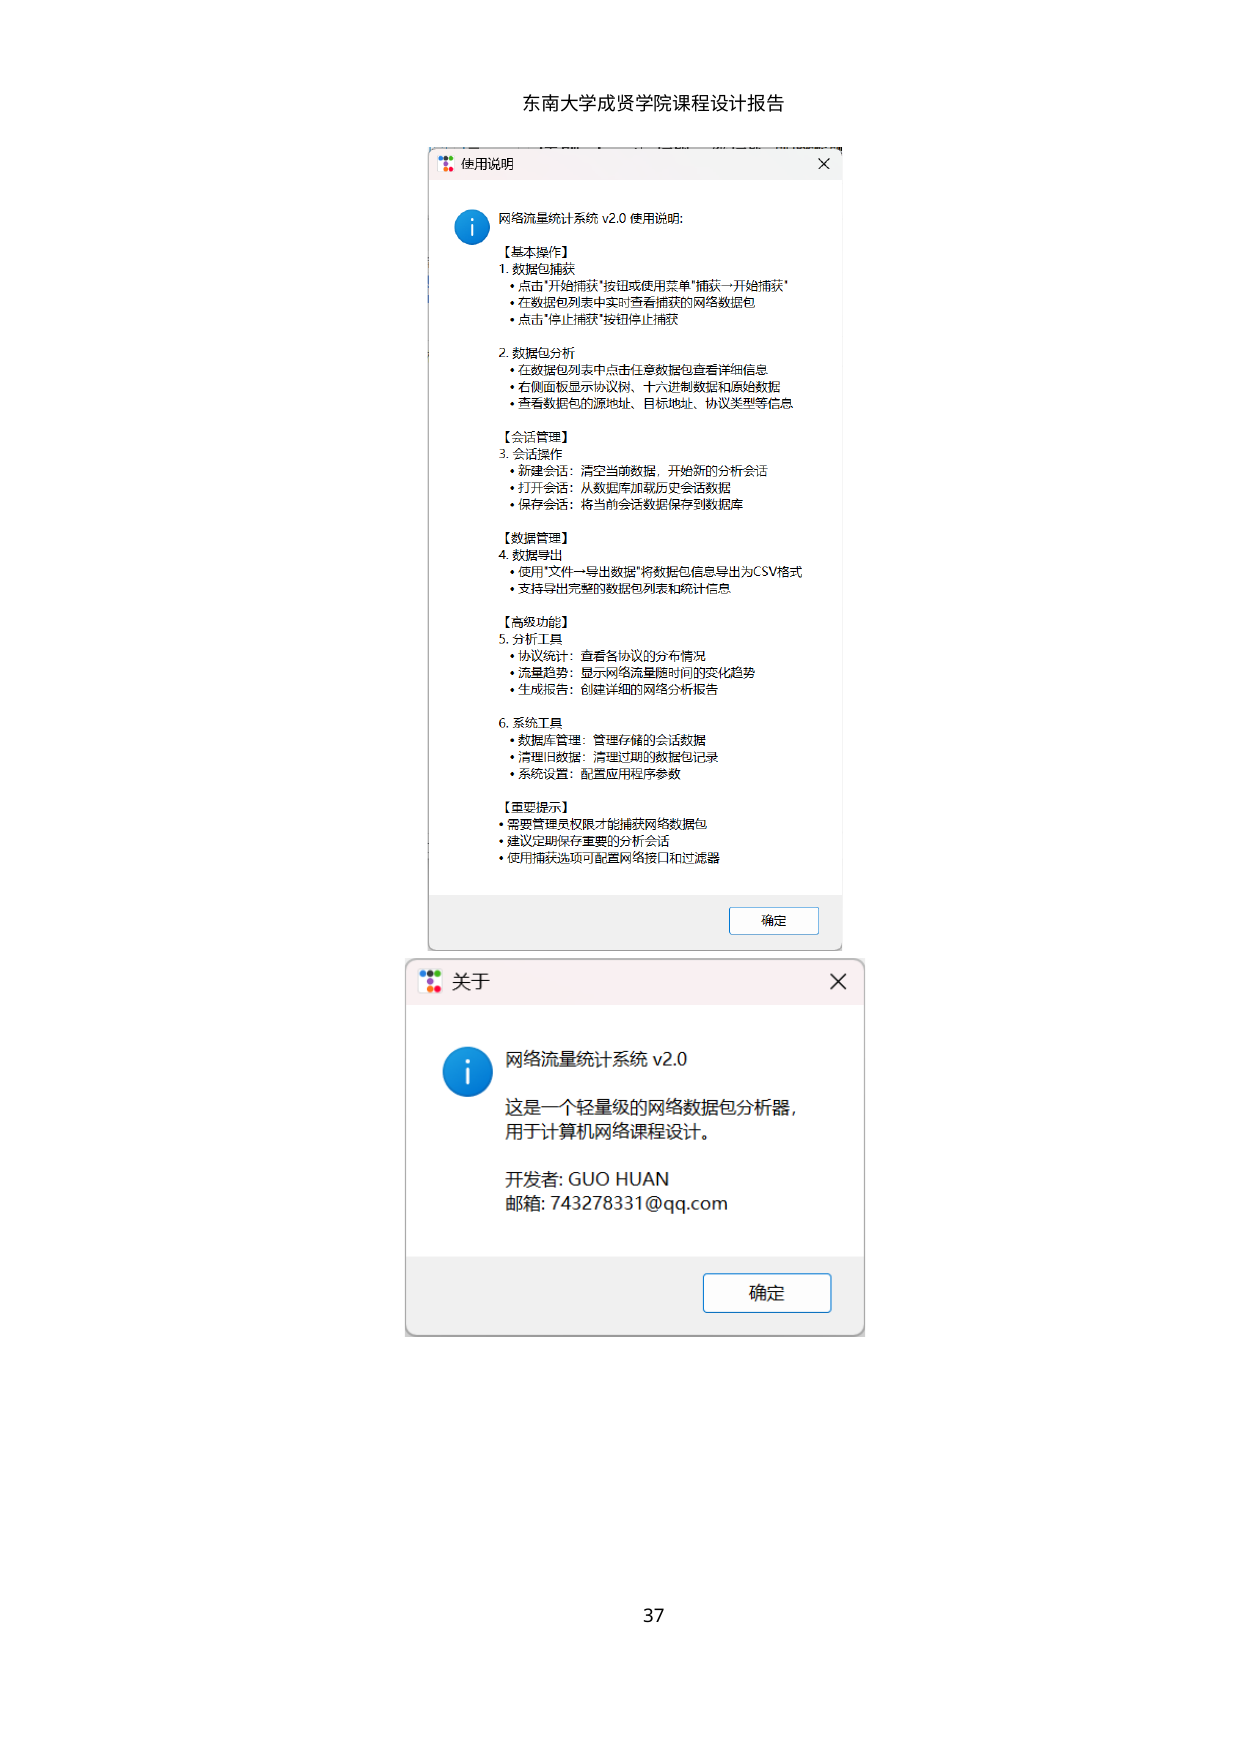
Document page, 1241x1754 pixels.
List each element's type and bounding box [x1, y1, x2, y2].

picture [427, 147, 843, 951]
picture [404, 958, 866, 1337]
